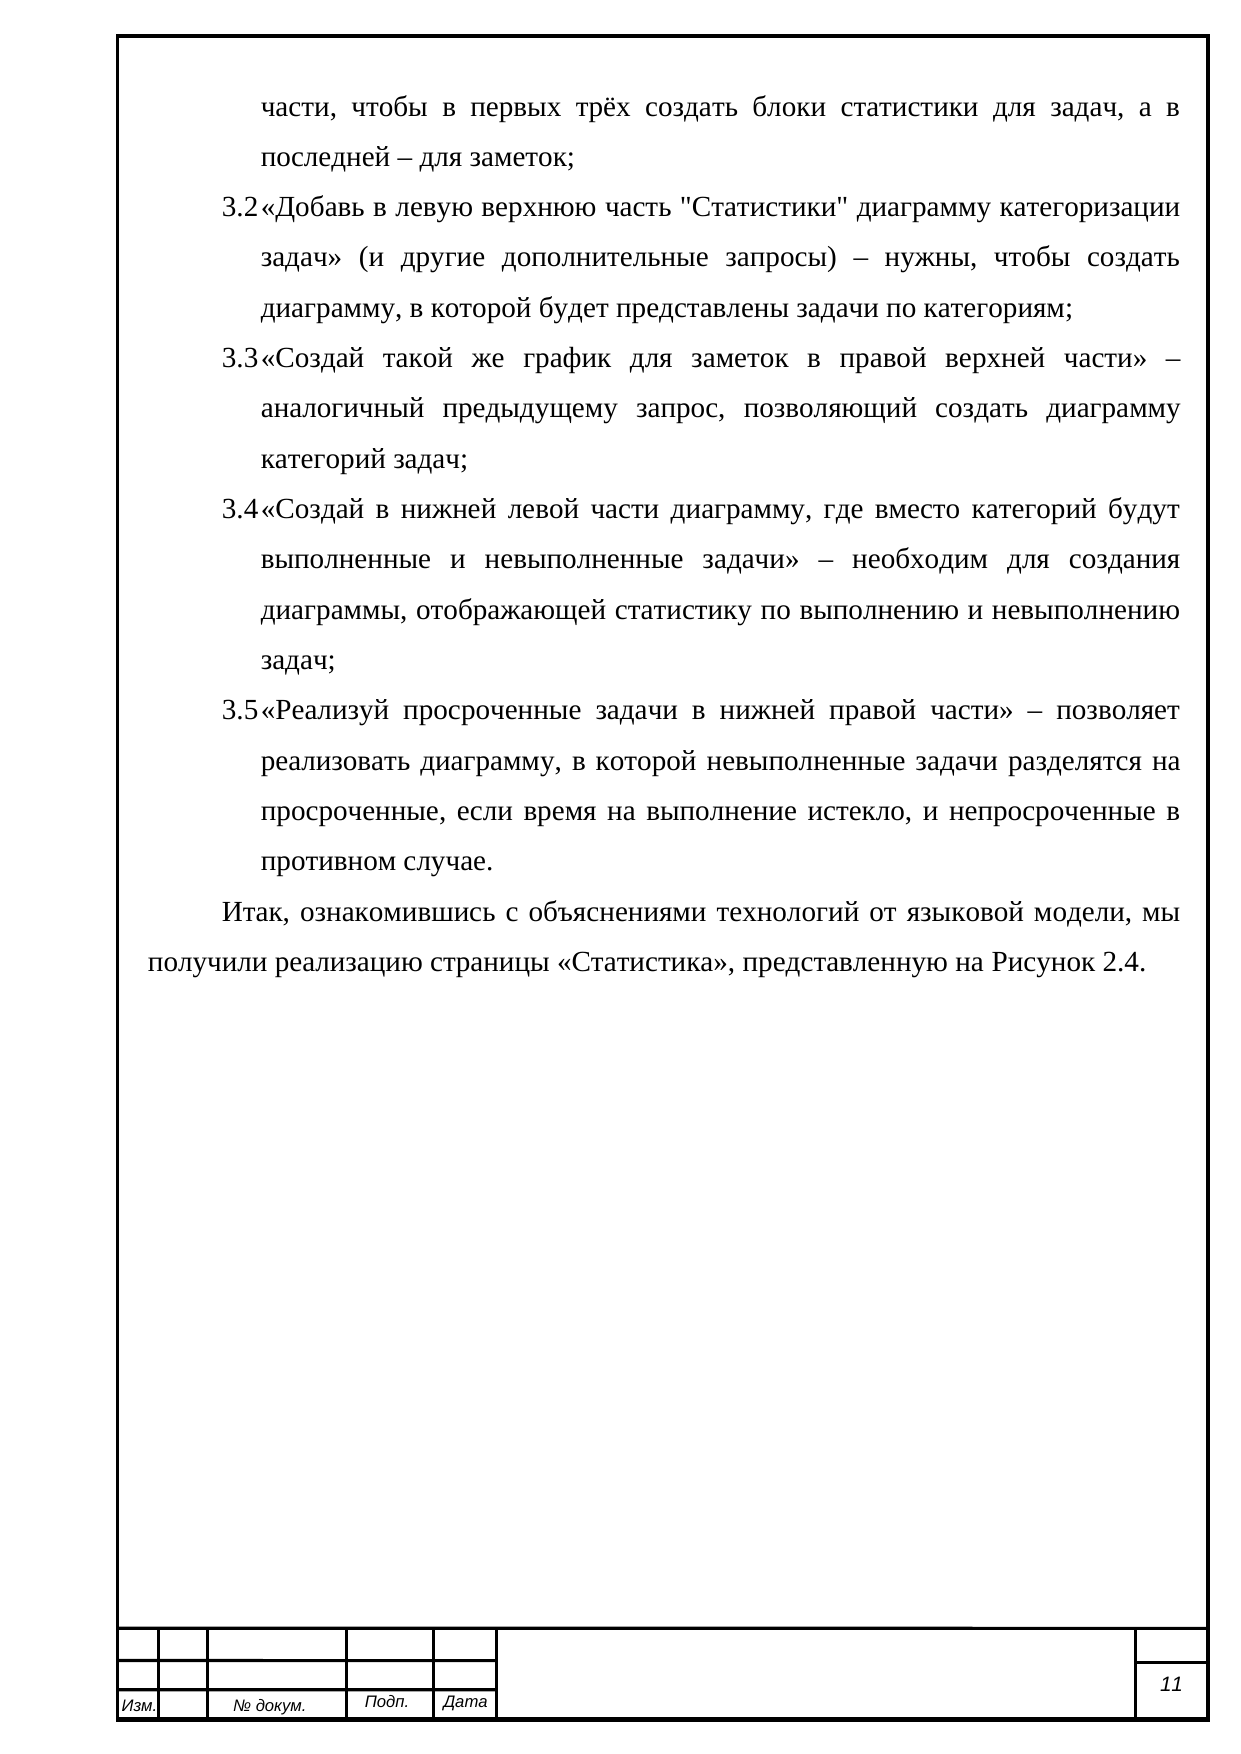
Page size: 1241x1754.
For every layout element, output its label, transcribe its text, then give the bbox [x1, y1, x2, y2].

text Итак, ознакомившись с объяснениями технологий от языковой модели, мы получили реализацию страницы «Статистика», представленную на рисунке 2.4. [148, 894, 1181, 977]
list «Добавь в левую верхнюю часть "Статистики" диаграмму категоризации задач» (и другие дополнительные запросы) – нужны, чтобы создать диаграмму, в которой будет представлены задачи по категориям; [222, 189, 1181, 323]
list «Создай такой же график для заметок в правой верхней части» – аналогичный предыдущему запрос, позволяющий создать диаграмму категорий задач; [222, 340, 1181, 474]
list «Создай в нижней левой части диаграмму, где вместо категорий будут выполненные и невыполненные задачи» – необходим для создания диаграммы, отображающей статистику по выполнению и невыполнению задач; [222, 491, 1181, 676]
list «Реализуй просроченные задачи в нижней правой части» – позволяет реализовать диаграмму, в которой невыполненные задачи разделятся на просроченные, если время на выполнение истекло, и непросроченные в противном случае. [222, 692, 1181, 877]
